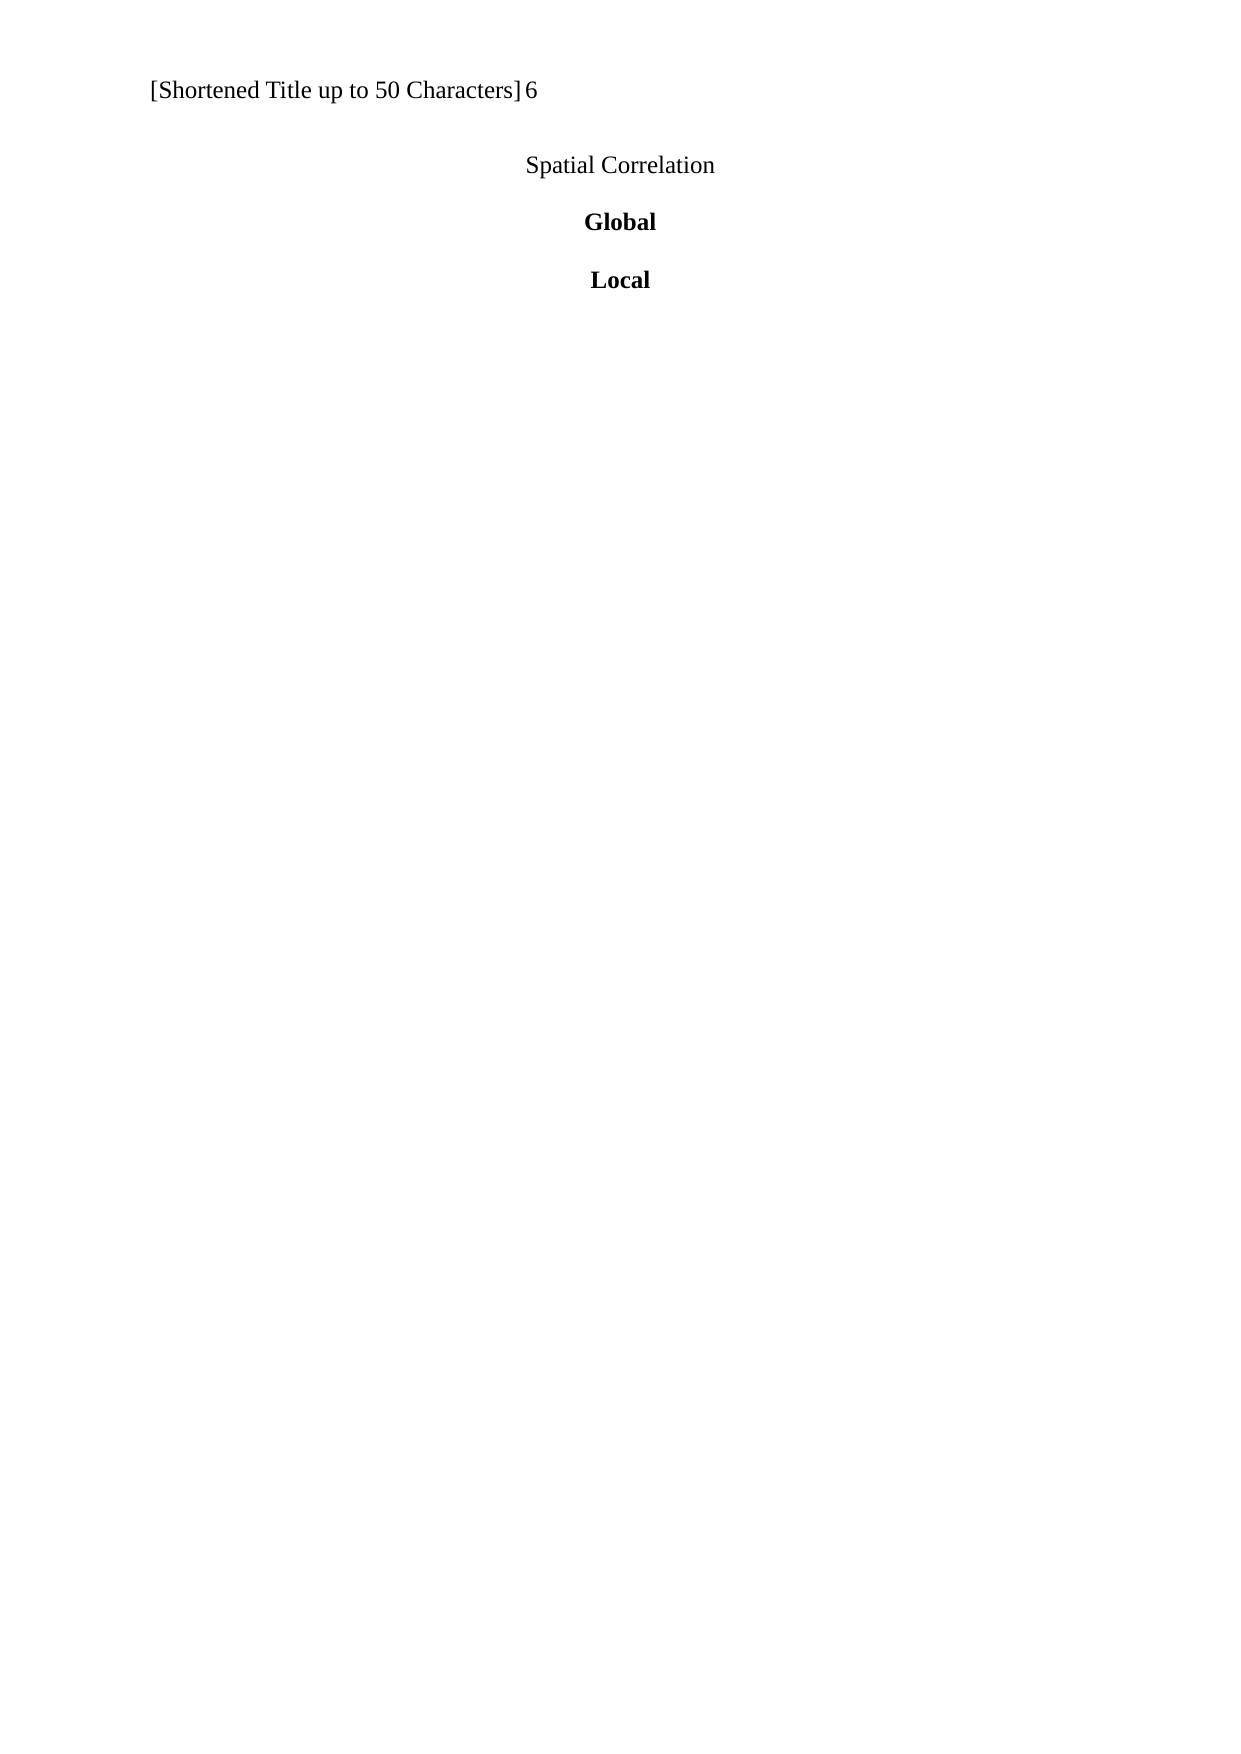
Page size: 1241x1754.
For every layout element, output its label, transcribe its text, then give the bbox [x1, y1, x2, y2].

subtitle Local [150, 265, 1090, 294]
subtitle Global [150, 207, 1090, 236]
title Spatial Correlation [150, 150, 1090, 179]
